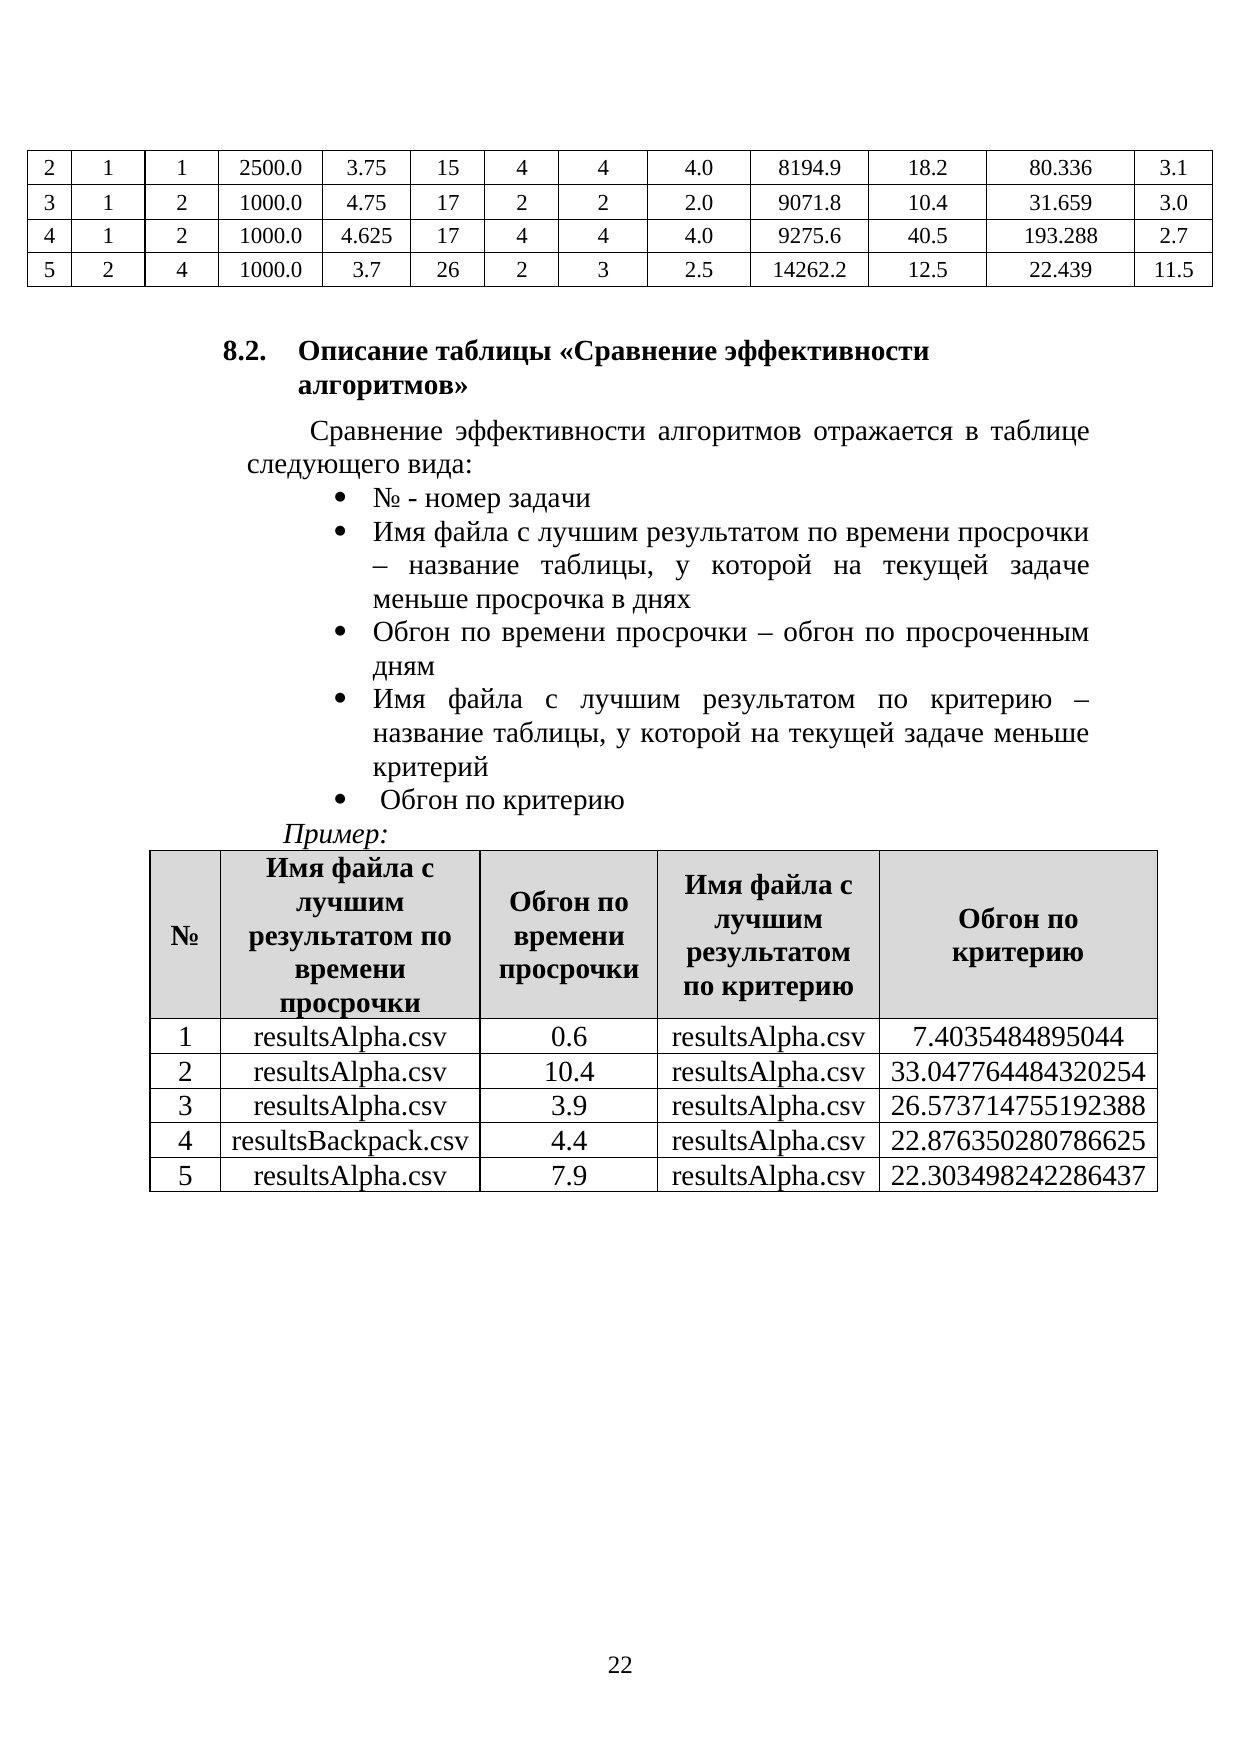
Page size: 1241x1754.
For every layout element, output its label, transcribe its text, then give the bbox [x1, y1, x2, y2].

table_cell 17 [411, 220, 484, 252]
table_cell 1 [72, 151, 144, 184]
table_header Имя файла с лучшим результатом по критерию [658, 851, 879, 1018]
table_cell resultsAlpha.csv [658, 1123, 879, 1157]
table_cell 1 [72, 220, 144, 252]
table_cell resultsBackpack.csv [221, 1123, 479, 1157]
table_cell 1 [72, 185, 144, 219]
table_cell 2 [559, 185, 647, 219]
table_cell 14262.2 [751, 253, 868, 286]
table_cell 7.9 [481, 1158, 657, 1191]
table_cell 22.876350280786625 [880, 1123, 1157, 1157]
table_cell 1000.0 [219, 220, 322, 252]
table_cell 1 [146, 151, 218, 184]
table_header Обгон по критерию [880, 851, 1157, 1018]
table_cell 4 [146, 253, 218, 286]
table_cell 33.047764484320254 [880, 1054, 1157, 1087]
table_cell 4 [28, 220, 71, 252]
table_cell 2 [485, 253, 558, 286]
table_cell 9071.8 [751, 185, 868, 219]
table_cell 2 [146, 220, 218, 252]
table_cell 2500.0 [219, 151, 322, 184]
table_cell 2.5 [648, 253, 750, 286]
table_cell 17 [411, 185, 484, 219]
table_cell 3.1 [1135, 151, 1212, 184]
table_cell 2 [146, 185, 218, 219]
table_cell 1000.0 [219, 253, 322, 286]
table_cell resultsAlpha.csv [221, 1089, 479, 1122]
table_cell 18.2 [869, 151, 986, 184]
table_cell 2 [28, 151, 71, 184]
text Пример: [253, 816, 1090, 849]
table_cell 12.5 [869, 253, 986, 286]
table_cell 4 [559, 220, 647, 252]
table_cell 4 [485, 151, 558, 184]
table_cell 4.625 [323, 220, 410, 252]
table_cell 3.9 [481, 1089, 657, 1122]
subtitle Описание таблицы «Сравнение эффективности алгоритмов» [469, 333, 1090, 400]
subtitle Описание таблицы «Сравнение эффективности алгоритмов» [223, 333, 298, 400]
table_cell resultsAlpha.csv [221, 1158, 479, 1191]
table_cell 5 [28, 253, 71, 286]
table_cell resultsAlpha.csv [658, 1019, 879, 1053]
table_cell resultsAlpha.csv [221, 1054, 479, 1087]
table_cell 10.4 [869, 185, 986, 219]
table_cell resultsAlpha.csv [658, 1054, 879, 1087]
table_header Обгон по времени просрочки [481, 851, 657, 1018]
list Сравнение эффективности алгоритмов отражается в таблице следующего вида: [247, 413, 1090, 480]
table_cell 2.0 [648, 185, 750, 219]
table_cell 3 [151, 1089, 220, 1122]
table_cell 11.5 [1135, 253, 1212, 286]
table_cell 3 [559, 253, 647, 286]
table_cell 3 [28, 185, 71, 219]
table_cell 1000.0 [219, 185, 322, 219]
table_cell resultsAlpha.csv [658, 1089, 879, 1122]
table_cell 8194.9 [751, 151, 868, 184]
table_cell 26 [411, 253, 484, 286]
table_cell 40.5 [869, 220, 986, 252]
table_cell 22.303498242286437 [880, 1158, 1157, 1191]
table_cell 2 [151, 1054, 220, 1087]
table_cell 4.4 [481, 1123, 657, 1157]
table_cell 4.0 [648, 151, 750, 184]
table_cell 4.75 [323, 185, 410, 219]
table_cell 3.0 [1135, 185, 1212, 219]
table_cell 4 [485, 220, 558, 252]
table_cell 0.6 [481, 1019, 657, 1053]
table_header Имя файла с лучшим результатом по времени просрочки [221, 851, 479, 1018]
table_cell 2 [72, 253, 144, 286]
table_cell 15 [411, 151, 484, 184]
table_cell 2 [485, 185, 558, 219]
table_cell 31.659 [987, 185, 1134, 219]
table_cell 3.75 [323, 151, 410, 184]
table_cell 5 [151, 1158, 220, 1191]
table_cell 4 [559, 151, 647, 184]
list Обгон по критерию [335, 782, 1090, 816]
list Имя файла с лучшим результатом по времени просрочки – название таблицы, у которой на текущей задаче меньше просрочка в днях [335, 514, 1090, 614]
table_cell 4.0 [648, 220, 750, 252]
table_cell 3.7 [323, 253, 410, 286]
list Имя файла с лучшим результатом по критерию – название таблицы, у которой на текущей задаче меньше критерий [335, 682, 1090, 782]
table_cell 4 [151, 1123, 220, 1157]
list Обгон по времени просрочки – обгон по просроченным дням [335, 614, 1090, 682]
table_cell resultsAlpha.csv [221, 1019, 479, 1053]
table_cell 26.573714755192388 [880, 1089, 1157, 1122]
table_cell 9275.6 [751, 220, 868, 252]
table_cell 193.288 [987, 220, 1134, 252]
table_cell 1 [151, 1019, 220, 1053]
table_cell resultsAlpha.csv [658, 1158, 879, 1191]
table_cell 22.439 [987, 253, 1134, 286]
table_header № [151, 851, 220, 1018]
table_cell 10.4 [481, 1054, 657, 1087]
table_cell 7.4035484895044 [880, 1019, 1157, 1053]
table_cell 2.7 [1135, 220, 1212, 252]
table_cell 80.336 [987, 151, 1134, 184]
list № - номер задачи [335, 480, 1090, 514]
